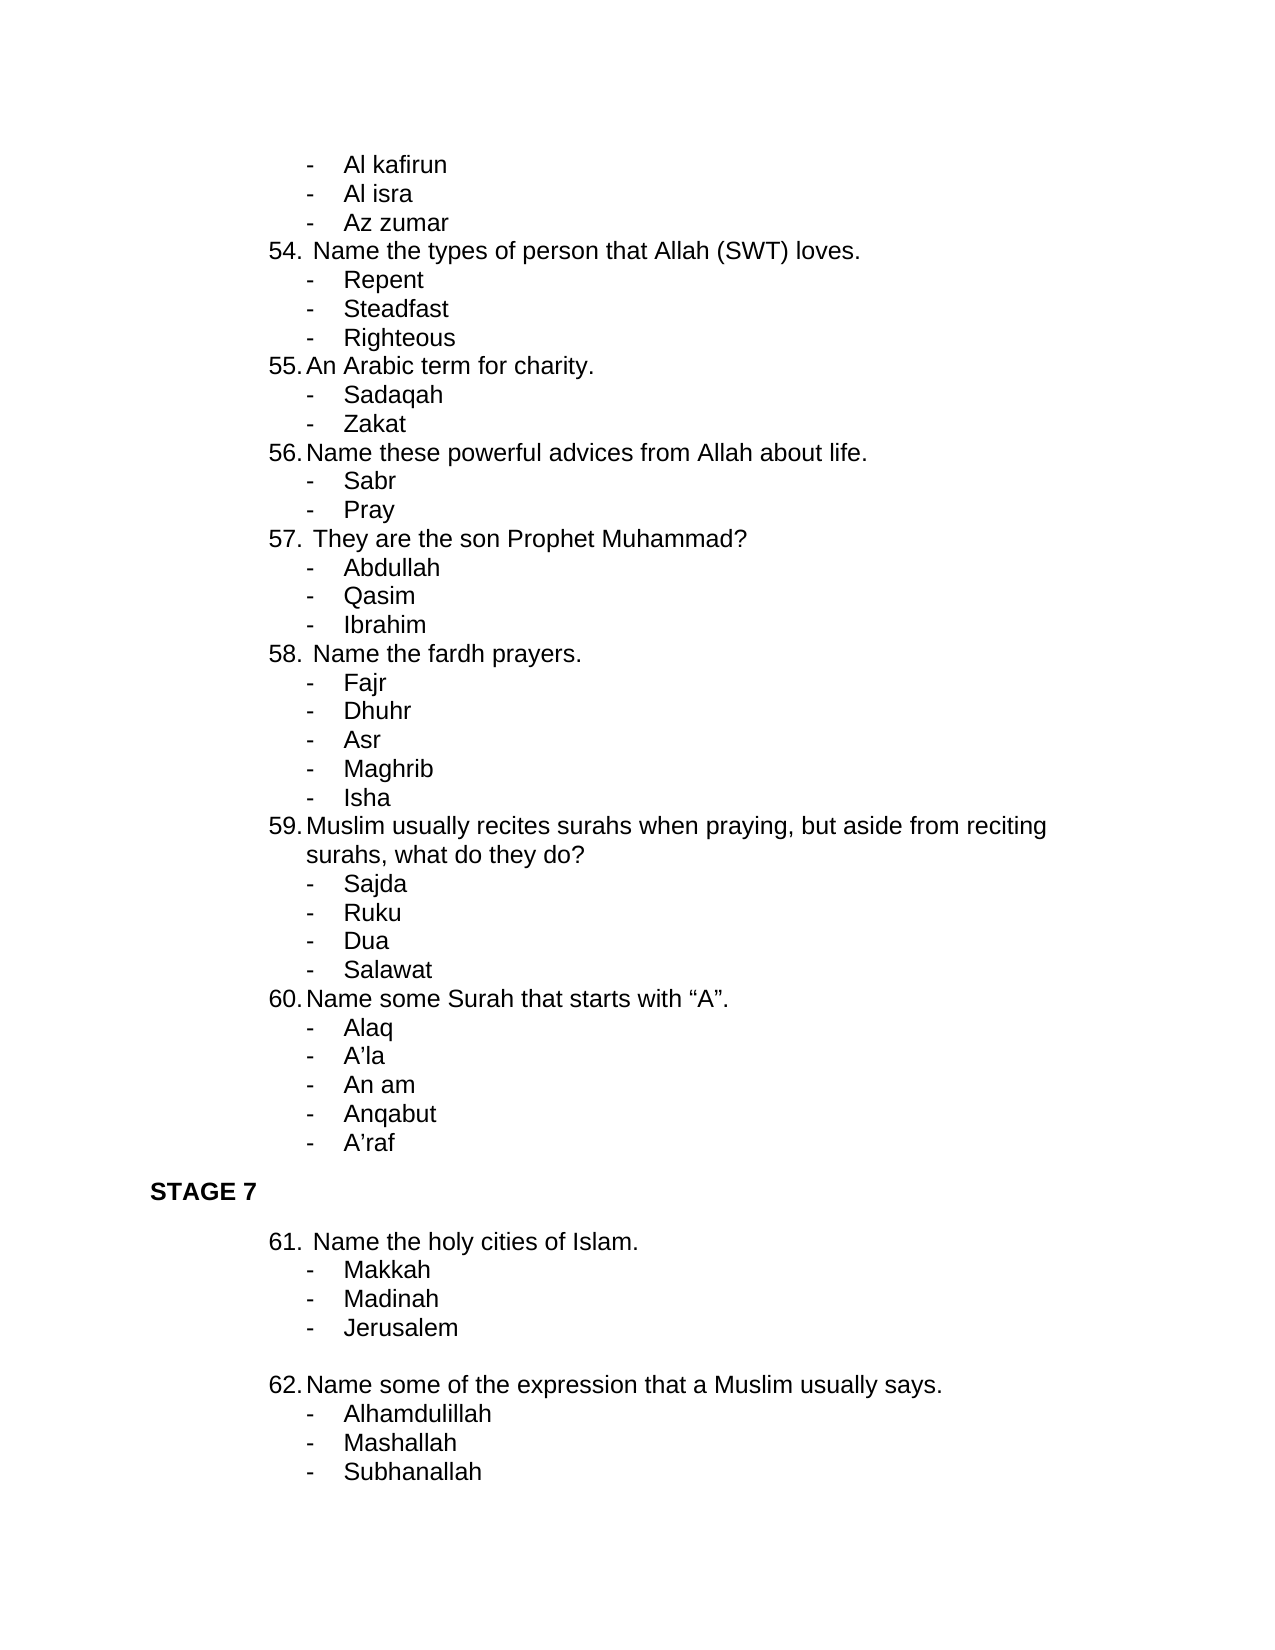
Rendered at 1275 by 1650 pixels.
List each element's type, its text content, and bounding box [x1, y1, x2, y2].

list Dhuhr [306, 696, 1125, 725]
list They are the son Prophet Muhammad? [268, 524, 1125, 552]
list Subhanallah [306, 1457, 1125, 1485]
list Maghrib [306, 754, 1125, 782]
list Al kafirun [306, 150, 1125, 179]
list Zakat [306, 409, 1125, 437]
list Pray [306, 495, 1125, 524]
list Name the holy cities of Islam. [268, 1227, 1125, 1255]
list Qasim [306, 581, 1125, 610]
list Name the types of person that Allah (SWT) loves. [268, 236, 1125, 265]
list Alaq [306, 1012, 1125, 1041]
list Ruku [306, 897, 1125, 926]
list An am [306, 1070, 1125, 1099]
list Fajr [306, 667, 1125, 696]
list Isha [306, 782, 1125, 811]
list Anqabut [306, 1099, 1125, 1127]
list Righteous [306, 322, 1125, 351]
list Steadfast [306, 294, 1125, 322]
list Name these powerful advices from Allah about life. [268, 437, 1125, 466]
list Alhamdulillah [306, 1399, 1125, 1428]
list Sajda [306, 869, 1125, 897]
list Muslim usually recites surahs when praying, but aside from reciting surahs, what do they do? [268, 811, 1125, 869]
list Madinah [306, 1284, 1125, 1313]
list Sabr [306, 466, 1125, 495]
list Repent [306, 265, 1125, 294]
list Name the fardh prayers. [268, 639, 1125, 667]
list Name some Surah that starts with “A”. [268, 984, 1125, 1012]
list Name some of the expression that a Muslim usually says. [268, 1370, 1125, 1399]
list A’la [306, 1041, 1125, 1070]
list A’raf [306, 1127, 1125, 1156]
list Ibrahim [306, 610, 1125, 639]
list Asr [306, 725, 1125, 754]
list An Arabic term for charity. [268, 351, 1125, 380]
list Al isra [306, 179, 1125, 207]
list Mashallah [306, 1428, 1125, 1457]
list Makkah [306, 1255, 1125, 1284]
list Salawat [306, 955, 1125, 984]
list Dua [306, 926, 1125, 955]
list Jerusalem [306, 1313, 1125, 1342]
list Sadaqah [306, 380, 1125, 409]
list Abdullah [306, 552, 1125, 581]
list Az zumar [306, 207, 1125, 236]
text STAGE 7 [150, 1177, 1125, 1206]
